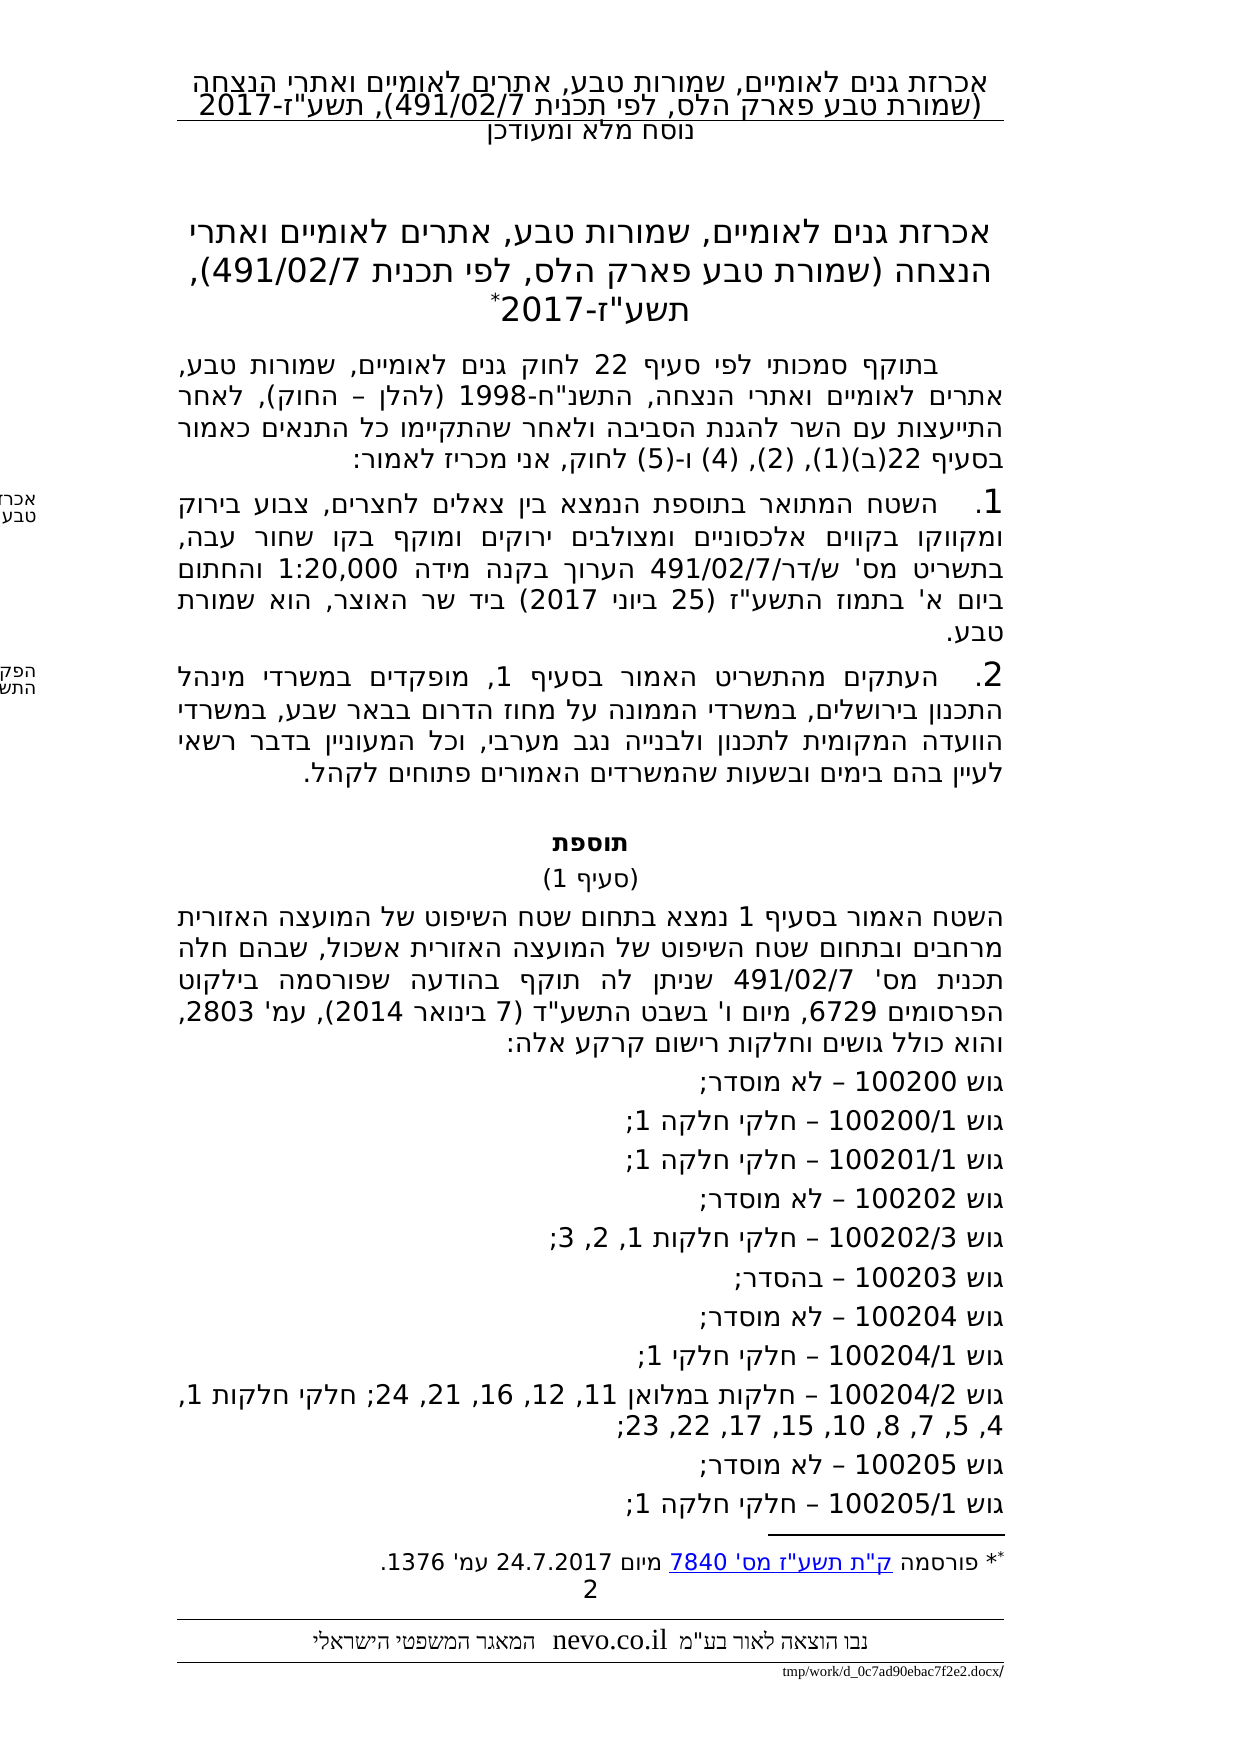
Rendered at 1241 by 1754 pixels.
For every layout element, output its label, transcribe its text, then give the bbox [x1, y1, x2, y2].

text (סעיף 1) [177, 864, 1004, 894]
text השטח האמור בסעיף 1 נמצא בתחום שטח השיפוט של המועצה האזורית מרחבים ובתחום שטח השיפוט של המועצה האזורית אשכול, שבהם חלה תכנית מס' 491/02/7 שניתן לה תוקף בהודעה שפורסמה בילקוט הפרסומים 6729, מיום ו' בשבט התשע"ד (7 בינואר 2014), עמ' 2803, והוא כולל גושים וחלקות רישום קרקע אלה: [177, 901, 1004, 1059]
text גוש 100202/3 – חלקי חלקות 1, 2, 3; [177, 1223, 1004, 1254]
text גוש 100205/1 – חלקי חלקה 1; [177, 1489, 1004, 1520]
text בתוקף סמכותי לפי סעיף 22 לחוק גנים לאומיים, שמורות טבע, אתרים לאומיים ואתרי הנצחה, התשנ"ח-1998 (להלן – החוק), לאחר התייעצות עם השר להגנת הסביבה ולאחר שהתקיימו כל התנאים כאמור בסעיף 22(ב)(1), (2), (4) ו-(5) לחוק, אני מכריז לאמור: [177, 349, 1004, 475]
text אכרזת גנים לאומיים, שמורות טבע, אתרים לאומיים ואתרי הנצחה (שמורת טבע פארק הלס, לפי תכנית 491/02/7), תשע"ז-2017* [177, 212, 1004, 329]
text גוש 100204/1 – חלקי חלקי 1; [177, 1340, 1004, 1372]
text תוספת [177, 828, 1004, 857]
text גוש 100204 – לא מוסדר; [177, 1301, 1004, 1332]
text גוש 100203 – בהסדר; [177, 1262, 1004, 1293]
text גוש 100204/2 – חלקות במלואן 11, 12, 16, 21, 24; חלקי חלקות 1, 4, 5, 7, 8, 10, 15, 17, 22, 23; [177, 1379, 1004, 1442]
text גוש 100201/1 – חלקי חלקה 1; [177, 1145, 1004, 1176]
text גוש 100200 – לא מוסדר; [177, 1067, 1004, 1098]
text 1. השטח המתואר בתוספת הנמצא בין צאלים לחצרים, צבוע בירוק ומקווקו בקווים אלכסוניים ומצולבים ירוקים ומוקף בקו שחור עבה, בתשריט מס' ש/דר/491/02/7 הערוך בקנה מידה 1:20,000 והחתום ביום א' בתמוז התשע"ז (25 ביוני 2017) ביד שר האוצר, הוא שמורת טבע. [177, 483, 1004, 648]
text גוש 100200/1 – חלקי חלקה 1; [177, 1106, 1004, 1137]
text 2. העתקים מהתשריט האמור בסעיף 1, מופקדים במשרדי מינהל התכנון בירושלים, במשרדי הממונה על מחוז הדרום בבאר שבע, במשרדי הוועדה המקומית לתכנון ולבנייה נגב מערבי, וכל המעוניין בדבר רשאי לעיין בהם בימים ובשעות שהמשרדים האמורים פתוחים לקהל. [177, 655, 1004, 789]
text גוש 100202 – לא מוסדר; [177, 1184, 1004, 1215]
text גוש 100205 – לא מוסדר; [177, 1450, 1004, 1481]
